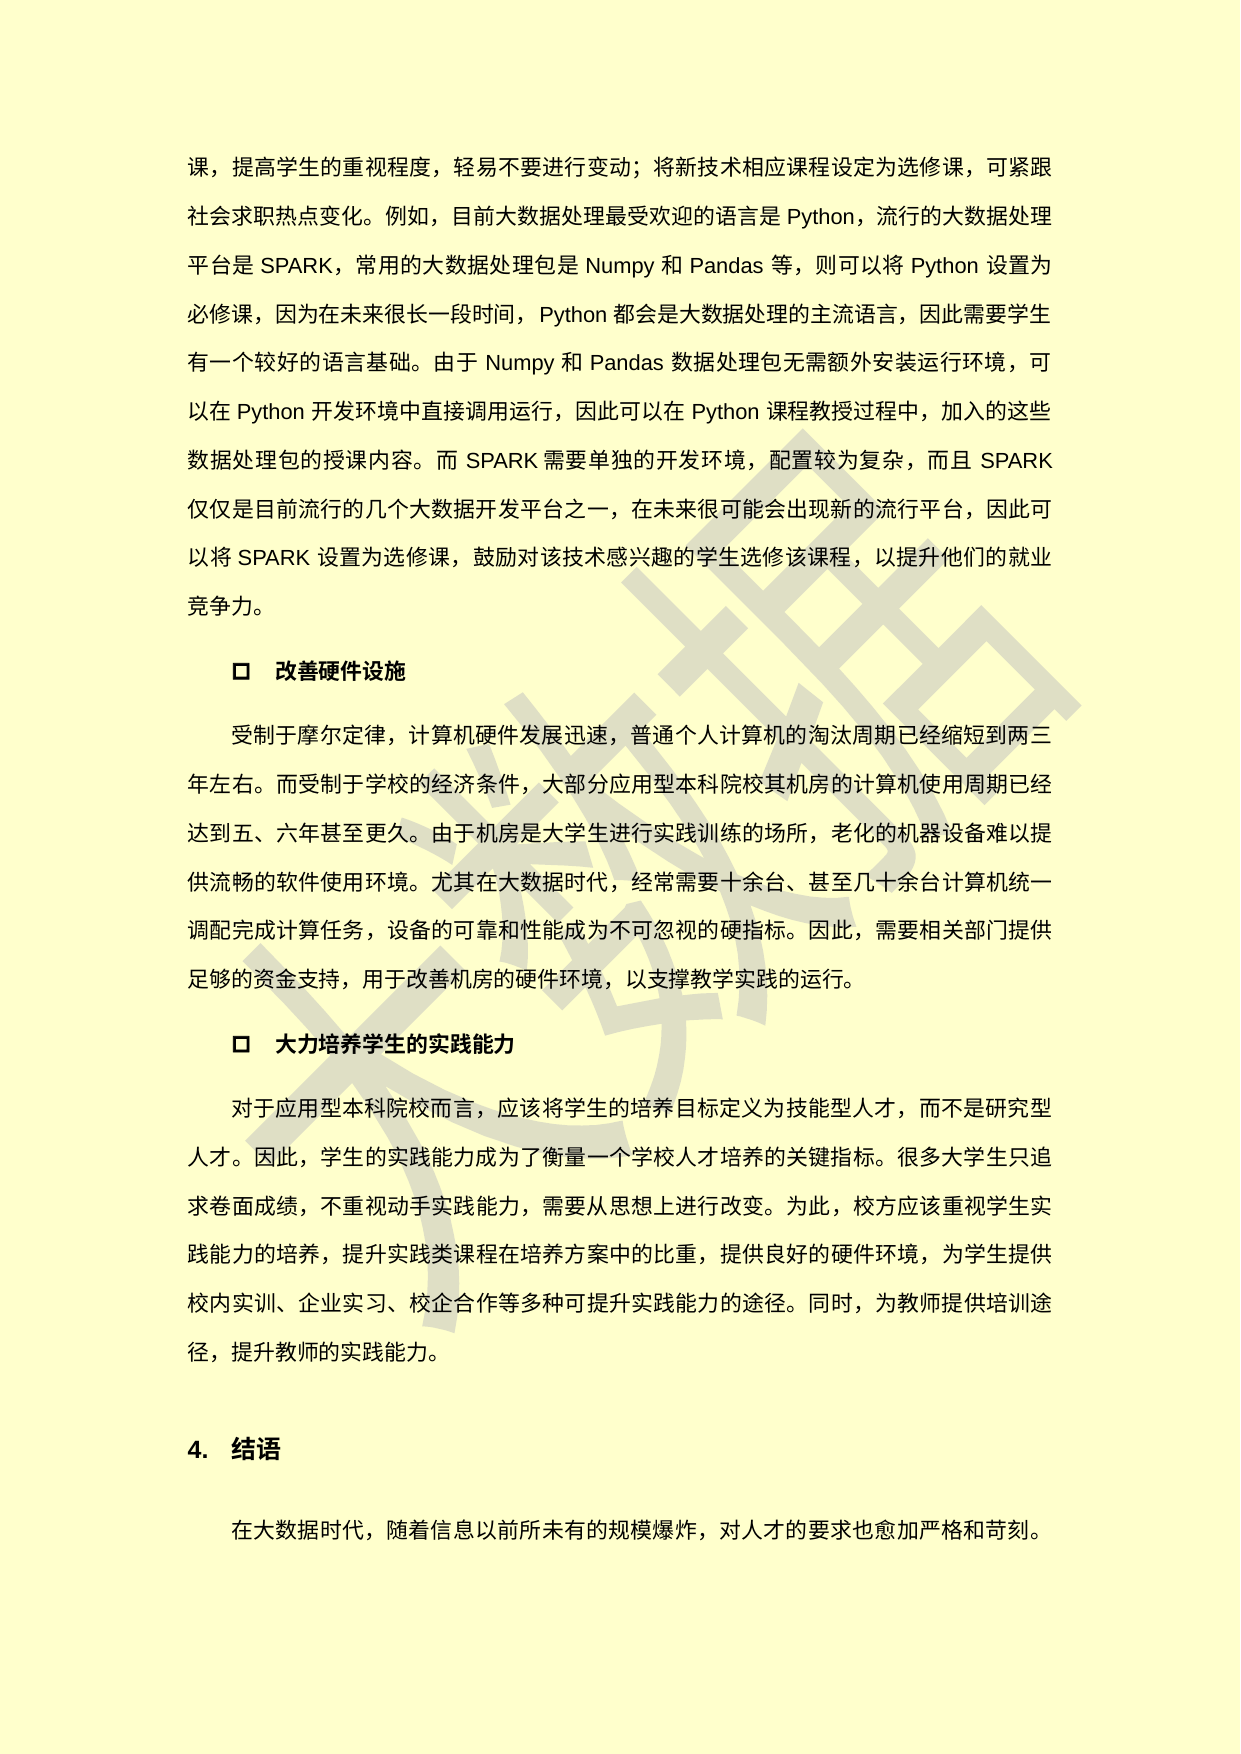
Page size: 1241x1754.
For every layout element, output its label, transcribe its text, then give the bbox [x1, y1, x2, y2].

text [187, 1513, 1053, 1545]
list 改善硬件设施 [231, 653, 1053, 686]
list 大力培养学生的实践能力 [231, 1026, 1053, 1059]
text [187, 150, 1053, 621]
list 结语 [187, 1415, 1053, 1480]
text 对于应用型本科院校而言，应该将学生的培养目标定义为技能型人才，而不是研究型人才。因此，学生的实践能力成为了衡量一个学校人才培养的关键指标。很多大学生只追求卷面成绩，不重视动手实践能力，需要从思想上进行改变。为此，校方应该重视学生实践能力的培养，提升实践类课程在培养方案中的比重，提供良好的硬件环境，为学生提供校内实训、企业实习、校企合作等多种可提升实践能力的途径。同时，为教师提供培训途径，提升教师的实践能力。 [187, 1091, 1053, 1367]
text 受制于摩尔定律，计算机硬件发展迅速，普通个人计算机的淘汰周期已经缩短到两三年左右。而受制于学校的经济条件，大部分应用型本科院校其机房的计算机使用周期已经达到五、六年甚至更久。由于机房是大学生进行实践训练的场所，老化的机器设备难以提供流畅的软件使用环境。尤其在大数据时代，经常需要十余台、甚至几十余台计算机统一调配完成计算任务，设备的可靠和性能成为不可忽视的硬指标。因此，需要相关部门提供足够的资金支持，用于改善机房的硬件环境，以支撑教学实践的运行。 [187, 718, 1053, 994]
